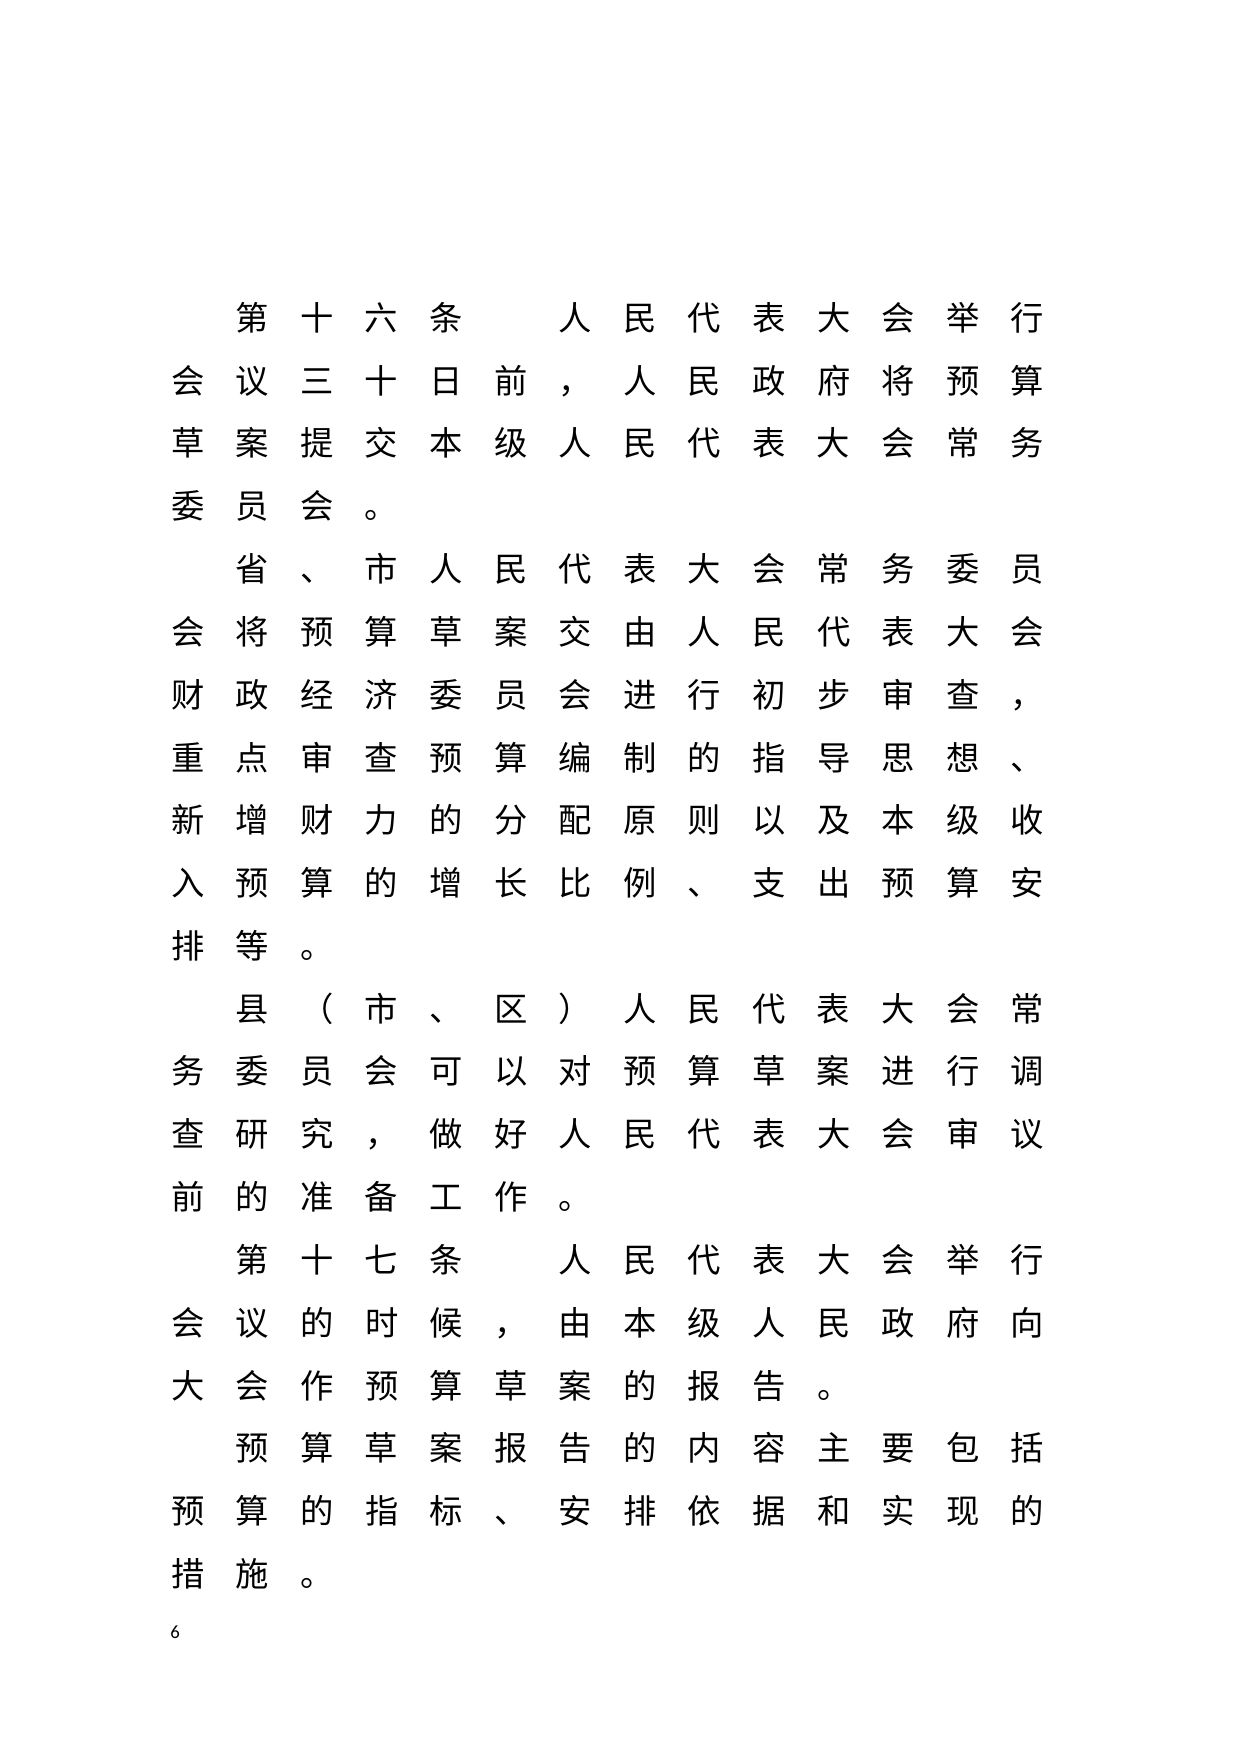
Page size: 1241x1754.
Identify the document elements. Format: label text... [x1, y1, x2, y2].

text 第十七条 人民代表大会举行会议的时候，由本级人民政府向大会作预算草案的报告。 [171, 1226, 1075, 1415]
text 第十六条 人民代表大会举行会议三十日前，人民政府将预算草案提交本级人民代表大会常务委员会。 [171, 284, 1075, 536]
text 县（市、区）人民代表大会常务委员会可以对预算草案进行调查研究，做好人民代表大会审议前的准备工作。 [171, 975, 1075, 1226]
text 预算草案报告的内容主要包括预算的指标、安排依据和实现的措施。 [171, 1415, 1075, 1603]
text 省、市人民代表大会常务委员会将预算草案交由人民代表大会财政经济委员会进行初步审查，重点审查预算编制的指导思想、新增财力的分配原则以及本级收入预算的增长比例、支出预算安排等。 [171, 536, 1075, 975]
